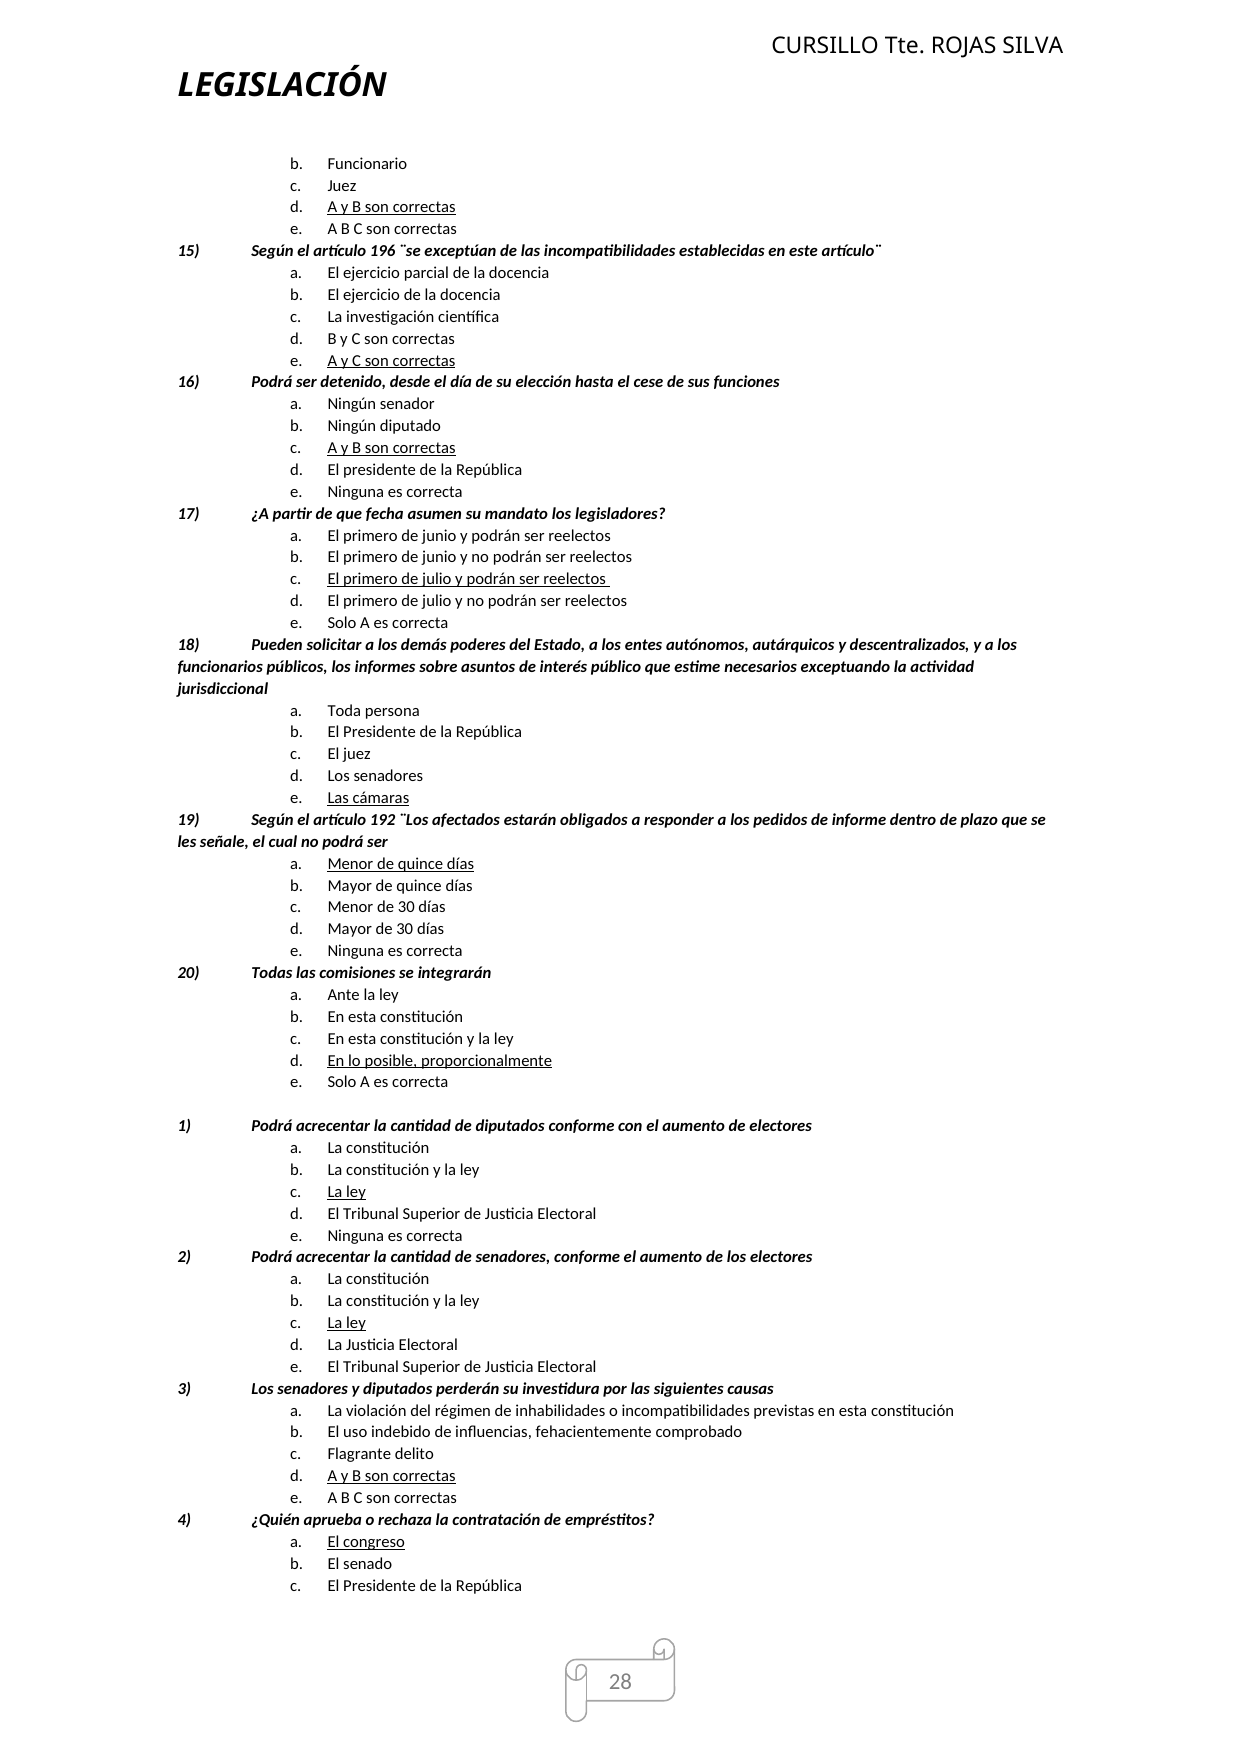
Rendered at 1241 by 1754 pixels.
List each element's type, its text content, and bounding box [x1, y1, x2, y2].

list ¿Quién aprueba o rechaza la contratación de empréstitos? [177, 1509, 1063, 1529]
list El senado [290, 1553, 1063, 1573]
list La constitución y la ley [290, 1159, 1063, 1179]
list La constitución [290, 1268, 1063, 1289]
list Podrá acrecentar la cantidad de diputados conforme con el aumento de electores [177, 1115, 1063, 1136]
list La violación del régimen de inhabilidades o incompatibilidades previstas en esta constitución [290, 1400, 1063, 1420]
list El primero de julio y no podrán ser reelectos [290, 590, 1063, 611]
list Según el artículo 196 ¨se exceptúan de las incompatibilidades establecidas en este artículo¨ [177, 240, 1063, 261]
list El primero de julio y podrán ser reelectos [290, 568, 1063, 589]
list Funcionario [290, 153, 1063, 173]
list El ejercicio parcial de la docencia [290, 262, 1063, 283]
list El congreso [290, 1531, 1063, 1551]
list Ninguna es correcta [290, 1225, 1063, 1245]
list El Presidente de la República [290, 722, 1063, 742]
list El primero de junio y podrán ser reelectos [290, 525, 1063, 545]
list Las cámaras [290, 787, 1063, 808]
list Solo A es correcta [290, 612, 1063, 633]
list ¿A partir de que fecha asumen su mandato los legisladores? [177, 503, 1063, 523]
list La investigación científica [290, 306, 1063, 326]
list El juez [290, 743, 1063, 764]
list Solo A es correcta [290, 1072, 1063, 1092]
list Los senadores [290, 765, 1063, 786]
list B y C son correctas [290, 328, 1063, 348]
list El Tribunal Superior de Justicia Electoral [290, 1203, 1063, 1223]
list A B C son correctas [290, 1487, 1063, 1508]
list En lo posible, proporcionalmente [290, 1050, 1063, 1070]
list Menor de 30 días [290, 897, 1063, 917]
list A y B son correctas [290, 1465, 1063, 1486]
list En esta constitución [290, 1006, 1063, 1026]
list Ninguna es correcta [290, 940, 1063, 961]
list Mayor de 30 días [290, 918, 1063, 939]
list El primero de junio y no podrán ser reelectos [290, 547, 1063, 567]
list Pueden solicitar a los demás poderes del Estado, a los entes autónomos, autárquicos y descentralizados, y a los funcionarios públicos, los informes sobre asuntos de interés público que estime necesarios exceptuando la actividad jurisdiccional [177, 634, 1063, 698]
list El Tribunal Superior de Justicia Electoral [290, 1356, 1063, 1376]
list La constitución y la ley [290, 1290, 1063, 1311]
list Los senadores y diputados perderán su investidura por las siguientes causas [177, 1378, 1063, 1398]
list La ley [290, 1312, 1063, 1333]
list A y B son correctas [290, 197, 1063, 217]
list Ningún diputado [290, 415, 1063, 436]
list A B C son correctas [290, 218, 1063, 239]
list Todas las comisiones se integrarán [177, 962, 1063, 983]
list Ningún senador [290, 393, 1063, 414]
list Toda persona [290, 700, 1063, 720]
list El ejercicio de la docencia [290, 284, 1063, 304]
list Podrá ser detenido, desde el día de su elección hasta el cese de sus funciones [177, 372, 1063, 392]
list Mayor de quince días [290, 875, 1063, 895]
list A y C son correctas [290, 350, 1063, 370]
list El Presidente de la República [290, 1575, 1063, 1595]
list A y B son correctas [290, 437, 1063, 458]
list Menor de quince días [290, 853, 1063, 873]
list Juez [290, 175, 1063, 195]
list El uso indebido de influencias, fehacientemente comprobado [290, 1422, 1063, 1442]
list En esta constitución y la ley [290, 1028, 1063, 1048]
list Ante la ley [290, 984, 1063, 1004]
list Ninguna es correcta [290, 481, 1063, 501]
list La Justicia Electoral [290, 1334, 1063, 1354]
list Flagrante delito [290, 1443, 1063, 1464]
list El presidente de la República [290, 459, 1063, 479]
list La constitución [290, 1137, 1063, 1158]
list Según el artículo 192 ¨Los afectados estarán obligados a responder a los pedidos de informe dentro de plazo que se les señale, el cual no podrá ser [177, 809, 1063, 851]
list Podrá acrecentar la cantidad de senadores, conforme el aumento de los electores [177, 1247, 1063, 1267]
list La ley [290, 1181, 1063, 1201]
